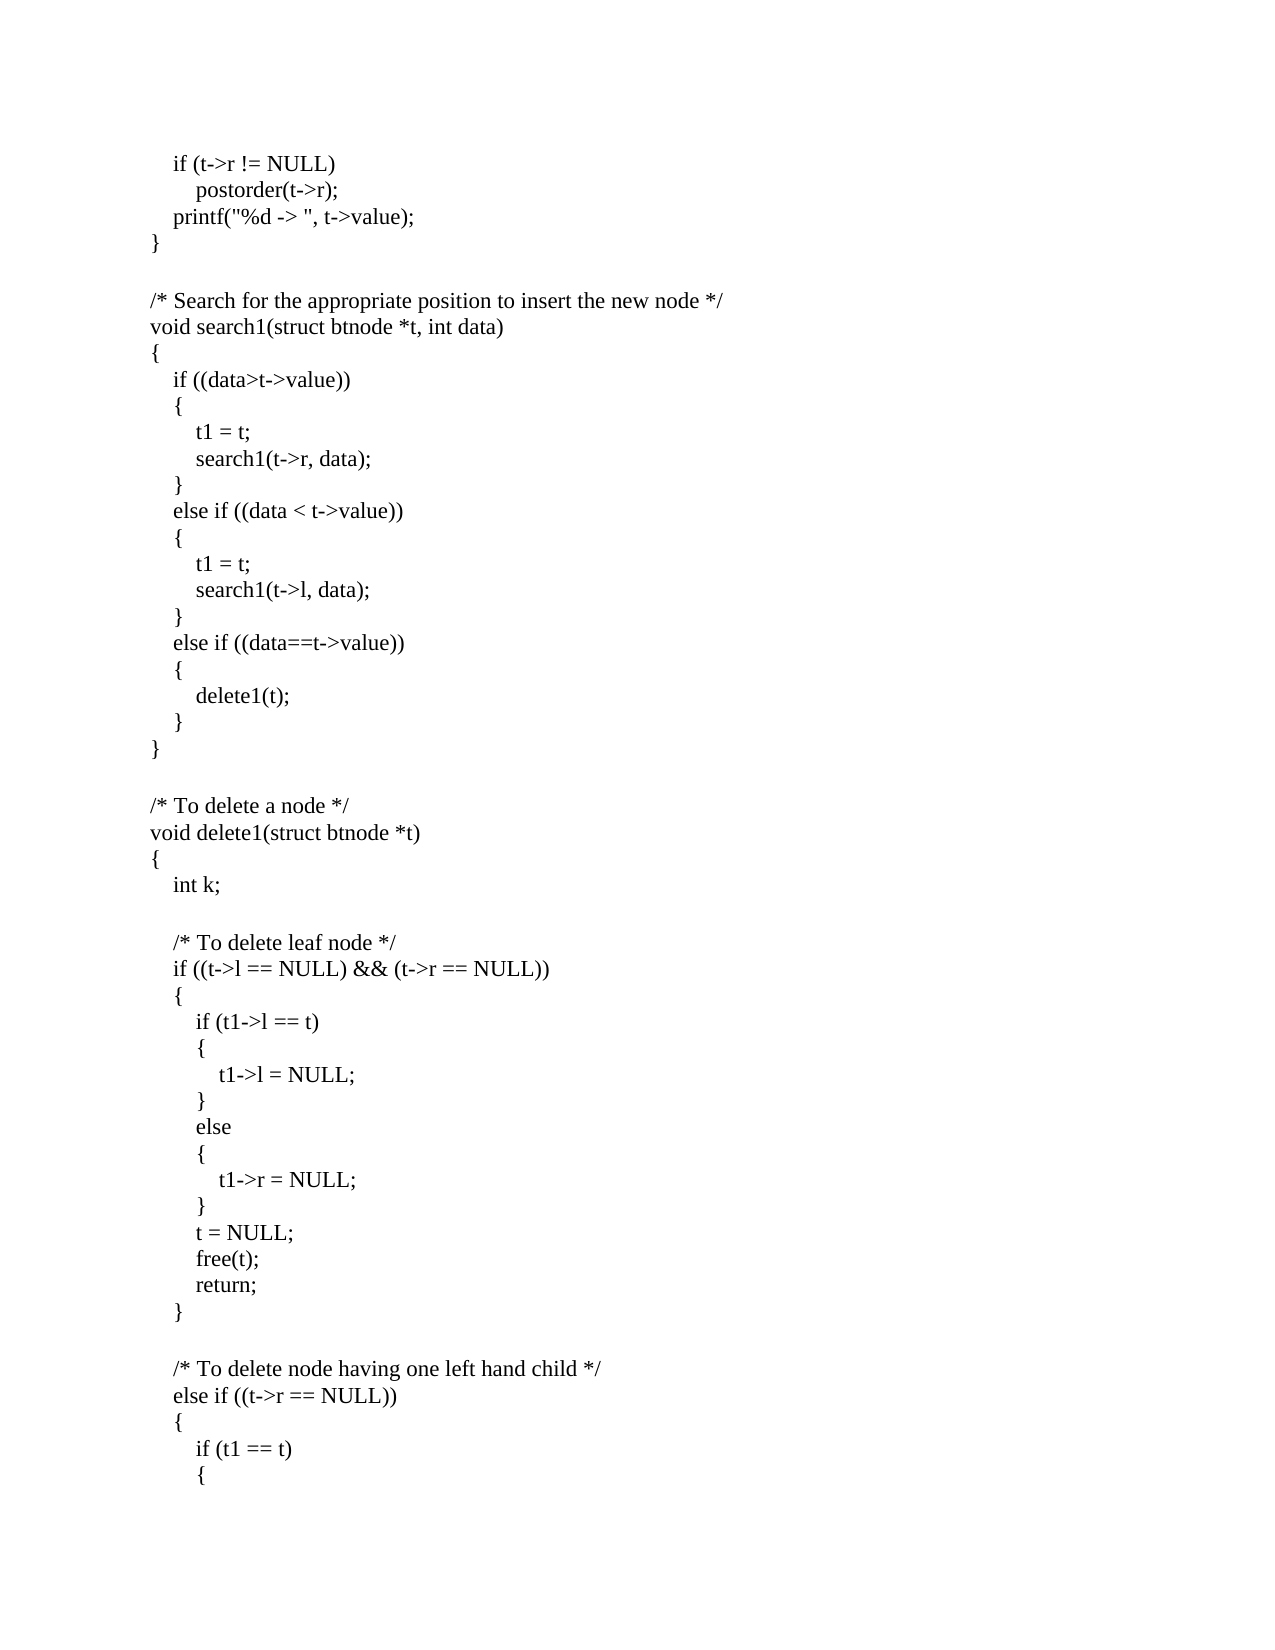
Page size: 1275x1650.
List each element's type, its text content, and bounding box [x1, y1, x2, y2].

text /* To delete a node */ [150, 792, 1125, 819]
text { [150, 524, 1125, 550]
text int k; [150, 871, 1125, 898]
text } [150, 708, 1125, 735]
text else if ((data==t->value)) [150, 629, 1125, 656]
text else [150, 1113, 1125, 1140]
text { [150, 1140, 1125, 1166]
text } [150, 603, 1125, 629]
text /* To delete node having one left hand child */ [150, 1356, 1125, 1382]
text else if ((data < t->value)) [150, 497, 1125, 524]
text if (t1->l == t) [150, 1008, 1125, 1034]
text { [150, 845, 1125, 871]
text { [150, 392, 1125, 418]
text { [150, 1408, 1125, 1434]
text } [150, 229, 1125, 255]
text } [150, 1192, 1125, 1219]
text if ((data>t->value)) [150, 366, 1125, 392]
text { [150, 1034, 1125, 1061]
text if (t->r != NULL) [150, 150, 1125, 176]
text delete1(t); [150, 682, 1125, 708]
text { [150, 1461, 1125, 1487]
text t1 = t; [150, 418, 1125, 445]
text t1 = t; [150, 550, 1125, 577]
text } [150, 735, 1125, 761]
text void search1(struct btnode *t, int data) [150, 313, 1125, 339]
text search1(t->l, data); [150, 577, 1125, 603]
text { [150, 656, 1125, 682]
text } [150, 471, 1125, 497]
text } [150, 1087, 1125, 1113]
text void delete1(struct btnode *t) [150, 819, 1125, 845]
text /* To delete leaf node */ [150, 929, 1125, 955]
text t = NULL; [150, 1219, 1125, 1245]
text search1(t->r, data); [150, 445, 1125, 471]
text free(t); [150, 1245, 1125, 1272]
text if ((t->l == NULL) && (t->r == NULL)) [150, 955, 1125, 982]
text else if ((t->r == NULL)) [150, 1382, 1125, 1408]
text return; [150, 1272, 1125, 1298]
text /* Search for the appropriate position to insert the new node */ [150, 287, 1125, 313]
text printf("%d -> ", t->value); [150, 203, 1125, 229]
text postorder(t->r); [150, 176, 1125, 203]
text { [150, 339, 1125, 366]
text { [150, 982, 1125, 1008]
text if (t1 == t) [150, 1434, 1125, 1461]
text t1->l = NULL; [150, 1061, 1125, 1087]
text t1->r = NULL; [150, 1166, 1125, 1192]
text } [150, 1298, 1125, 1324]
